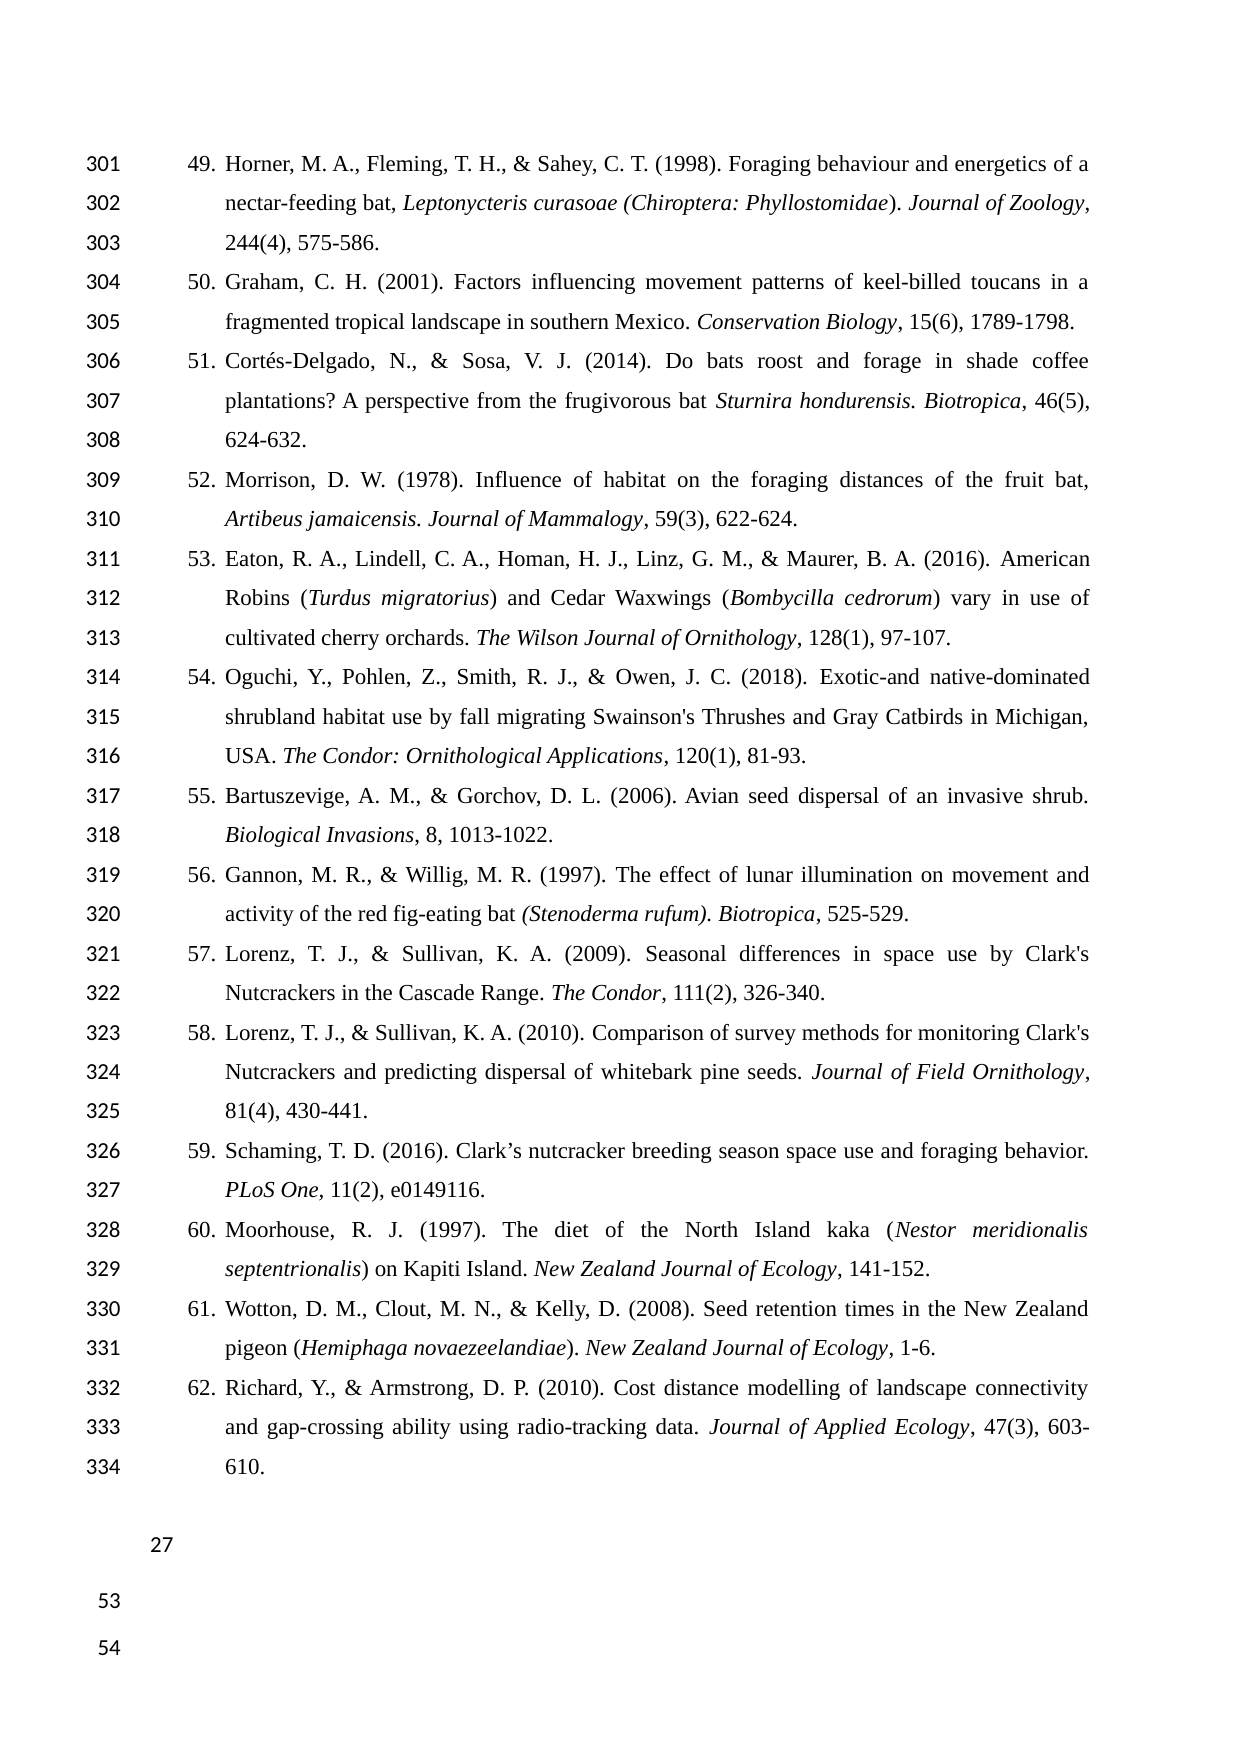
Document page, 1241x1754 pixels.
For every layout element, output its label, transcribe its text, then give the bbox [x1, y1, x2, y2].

list Schaming, T. D. (2016). Clark’s nutcracker breeding season space use and foraging behavior. PLoS One, 11(2), e0149116. [187, 1137, 1090, 1203]
list Lorenz, T. J., & Sullivan, K. A. (2009). Seasonal differences in space use by Clark's Nutcrackers in the Cascade Range. The Condor, 111(2), 326-340. [187, 939, 1090, 1005]
list Oguchi, Y., Pohlen, Z., Smith, R. J., & Owen, J. C. (2018). Exotic-and native-dominated shrubland habitat use by fall migrating Swainson's Thrushes and Gray Catbirds in Michigan, USA. The Condor: Ornithological Applications, 120(1), 81-93. [187, 663, 1090, 768]
list Lorenz, T. J., & Sullivan, K. A. (2010). Comparison of survey methods for monitoring Clark's Nutcrackers and predicting dispersal of whitebark pine seeds. Journal of Field Ornithology, 81(4), 430-441. [187, 1018, 1090, 1124]
list Bartuszevige, A. M., & Gorchov, D. L. (2006). Avian seed dispersal of an invasive shrub. Biological Invasions, 8, 1013-1022. [187, 782, 1090, 847]
list Gannon, M. R., & Willig, M. R. (1997). The effect of lunar illumination on movement and activity of the red fig-eating bat (Stenoderma rufum). Biotropica, 525-529. [187, 861, 1090, 926]
list Cortés‐Delgado, N., & Sosa, V. J. (2014). Do bats roost and forage in shade coffee plantations? A perspective from the frugivorous bat Sturnira hondurensis. Biotropica, 46(5), 624-632. [187, 347, 1090, 453]
list Graham, C. H. (2001). Factors influencing movement patterns of keel‐billed toucans in a fragmented tropical landscape in southern Mexico. Conservation Biology, 15(6), 1789-1798. [187, 268, 1090, 334]
list Moorhouse, R. J. (1997). The diet of the North Island kaka (Nestor meridionalis septentrionalis) on Kapiti Island. New Zealand Journal of Ecology, 141-152. [187, 1216, 1090, 1282]
list Horner, M. A., Fleming, T. H., & Sahey, C. T. (1998). Foraging behaviour and energetics of a nectar-feeding bat, Leptonycteris curasoae (Chiroptera: Phyllostomidae). Journal of Zoology, 244(4), 575-586. [187, 150, 1090, 255]
list Morrison, D. W. (1978). Influence of habitat on the foraging distances of the fruit bat, Artibeus jamaicensis. Journal of Mammalogy, 59(3), 622-624. [187, 466, 1090, 532]
list Eaton, R. A., Lindell, C. A., Homan, H. J., Linz, G. M., & Maurer, B. A. (2016). American Robins (Turdus migratorius) and Cedar Waxwings (Bombycilla cedrorum) vary in use of cultivated cherry orchards. The Wilson Journal of Ornithology, 128(1), 97-107. [187, 545, 1090, 650]
list Wotton, D. M., Clout, M. N., & Kelly, D. (2008). Seed retention times in the New Zealand pigeon (Hemiphaga novaezeelandiae). New Zealand Journal of Ecology, 1-6. [187, 1295, 1090, 1361]
list Richard, Y., & Armstrong, D. P. (2010). Cost distance modelling of landscape connectivity and gap‐crossing ability using radio‐tracking data. Journal of Applied Ecology, 47(3), 603-610. [187, 1374, 1090, 1479]
